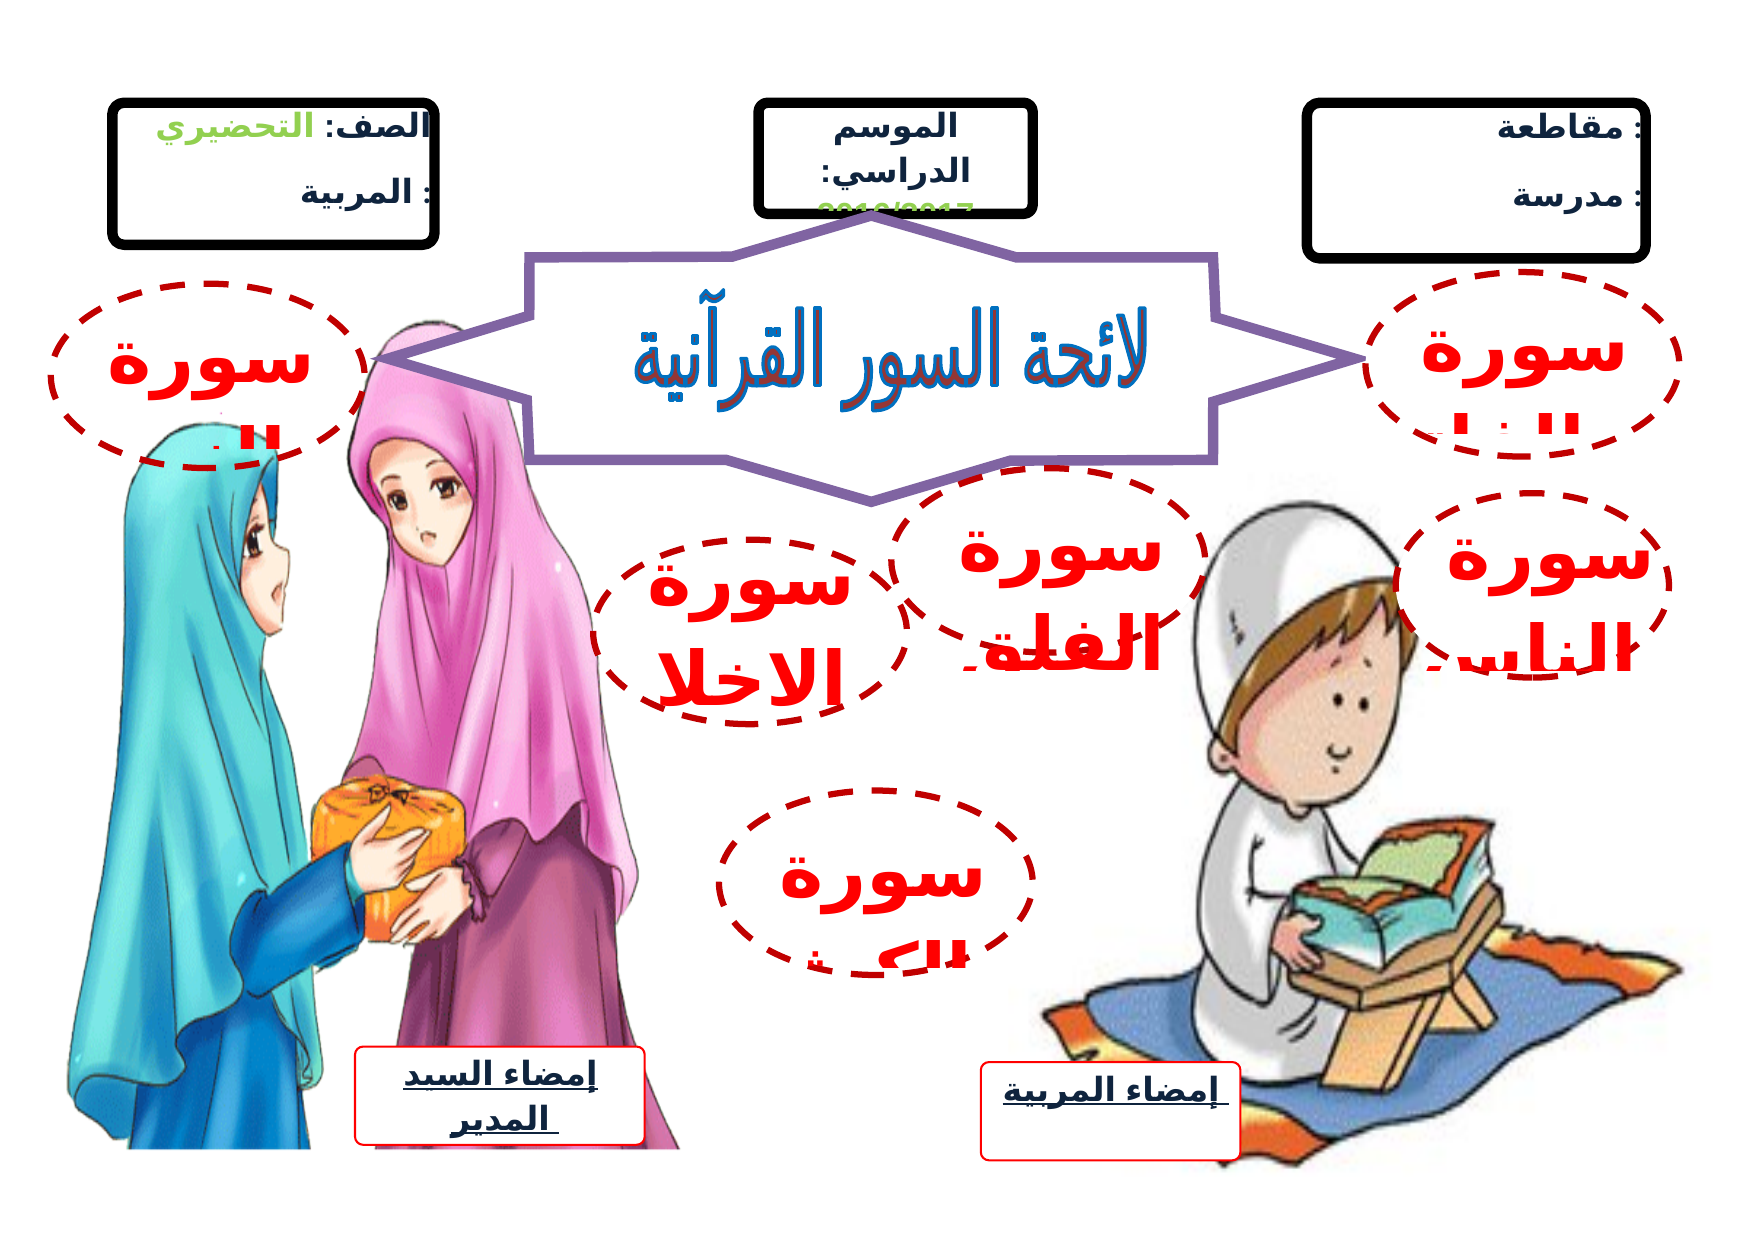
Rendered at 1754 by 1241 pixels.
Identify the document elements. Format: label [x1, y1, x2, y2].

picture [1018, 651, 1035, 661]
picture [46, 217, 702, 1171]
picture [1008, 445, 1721, 1241]
picture [1049, 653, 1071, 661]
picture [1097, 644, 1120, 661]
